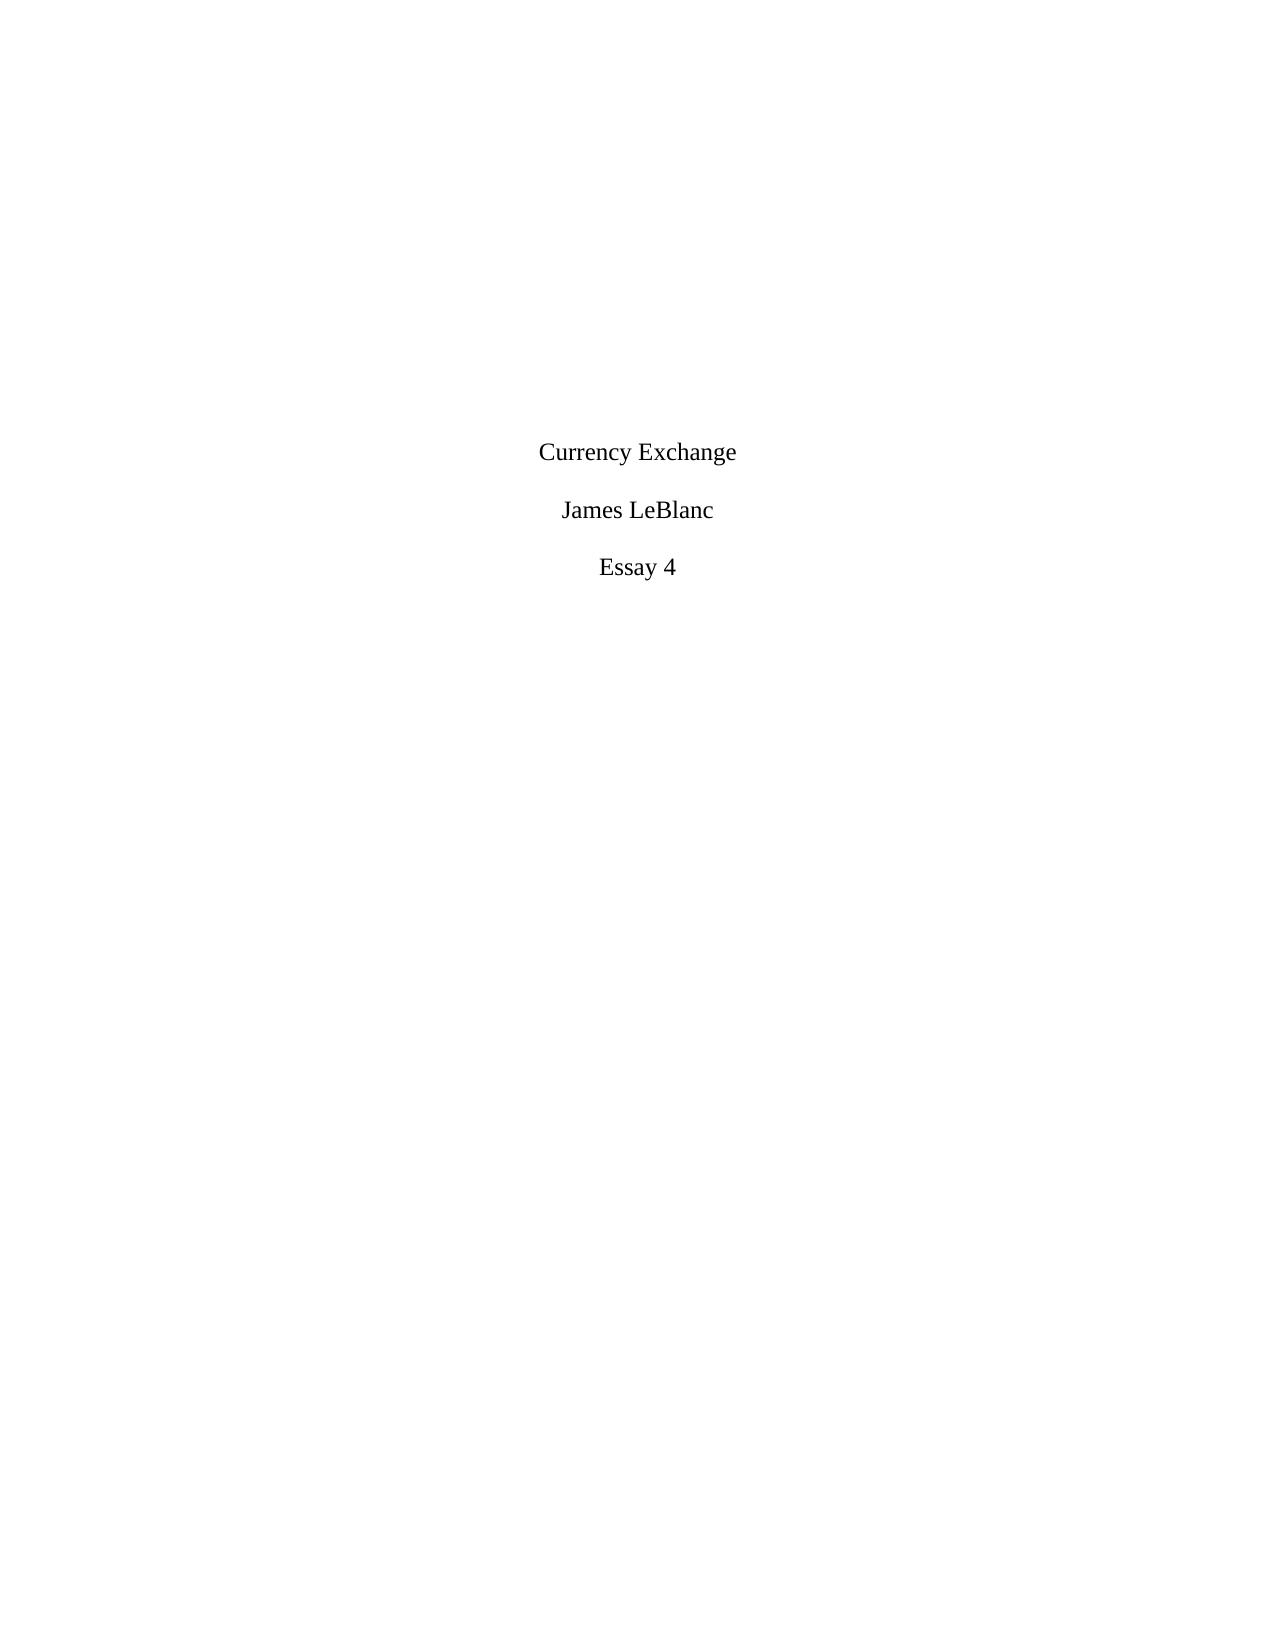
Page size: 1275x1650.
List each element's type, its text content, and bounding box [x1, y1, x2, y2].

text James LeBlanc [150, 495, 1125, 524]
text Essay 4 [150, 552, 1125, 581]
text Currency Exchange [150, 437, 1125, 466]
